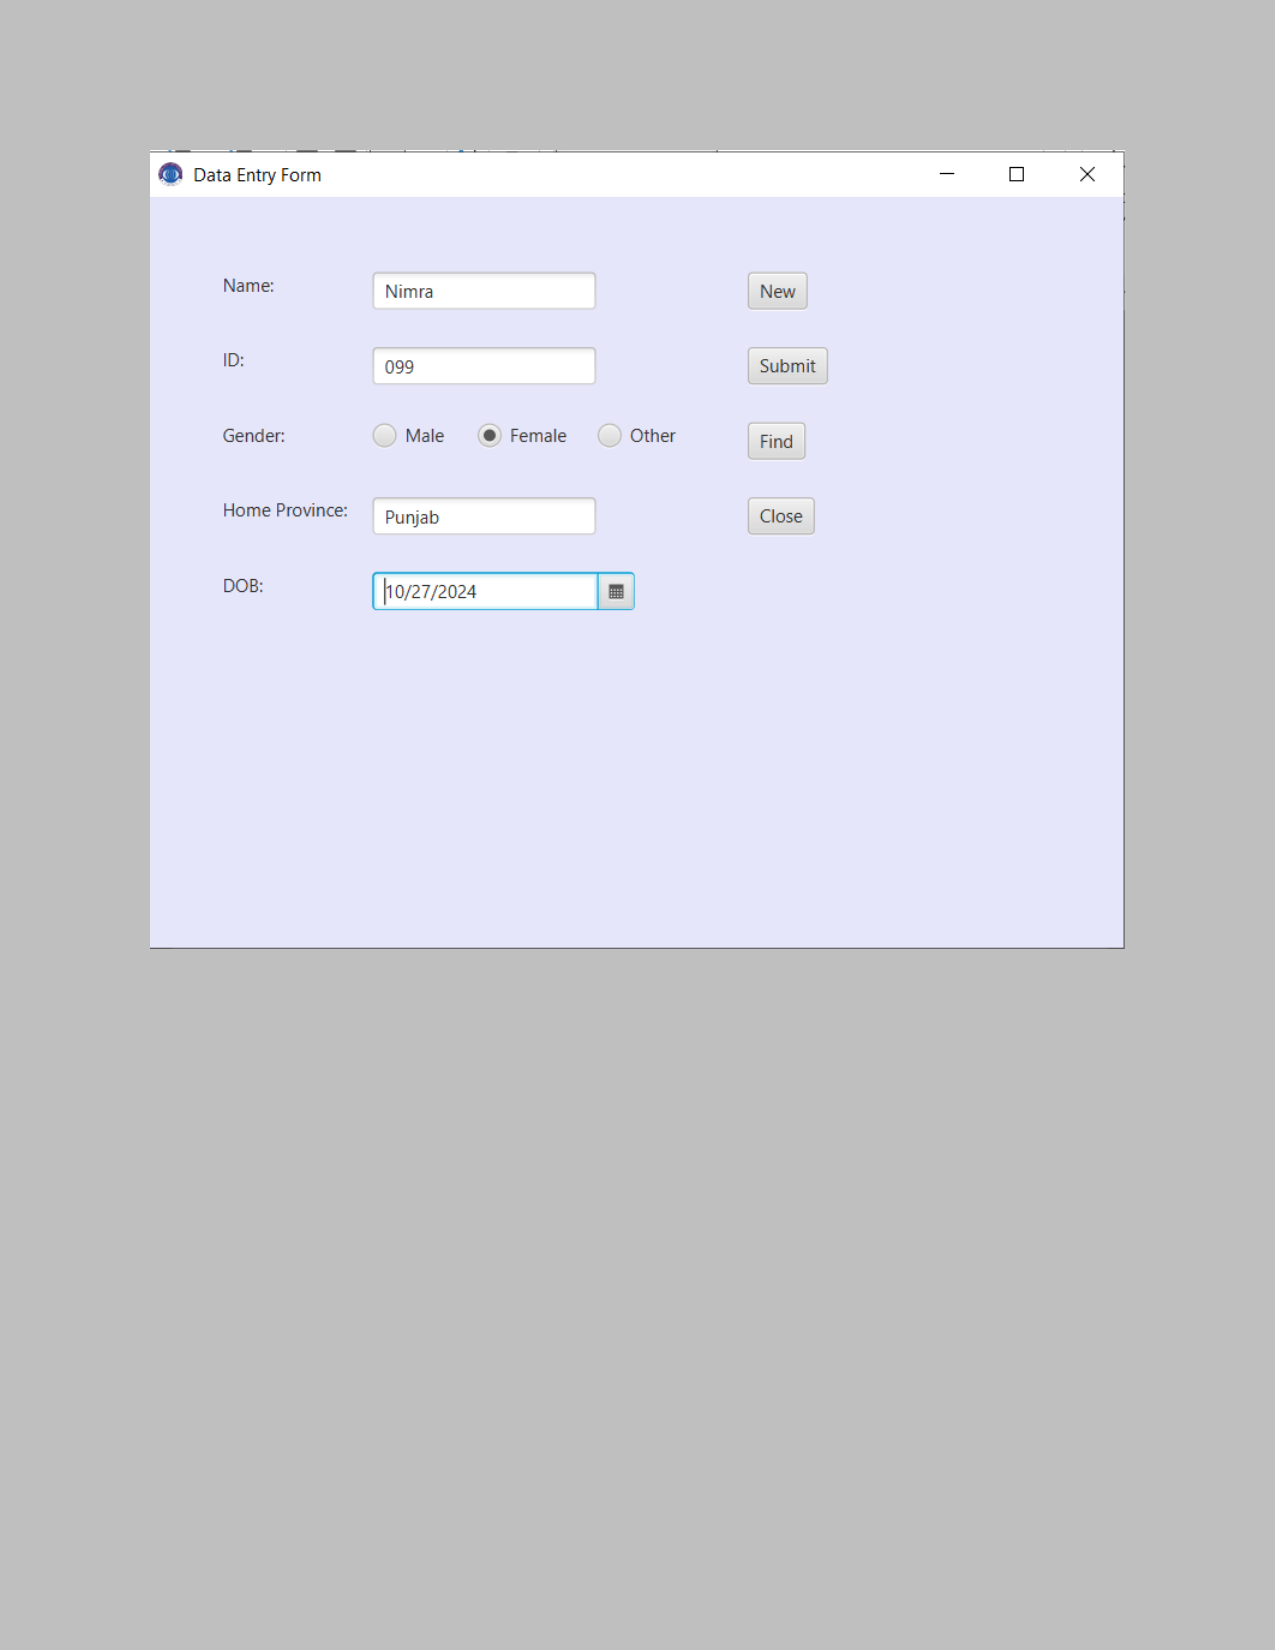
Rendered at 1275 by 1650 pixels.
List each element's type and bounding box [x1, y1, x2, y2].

picture [150, 150, 1125, 949]
